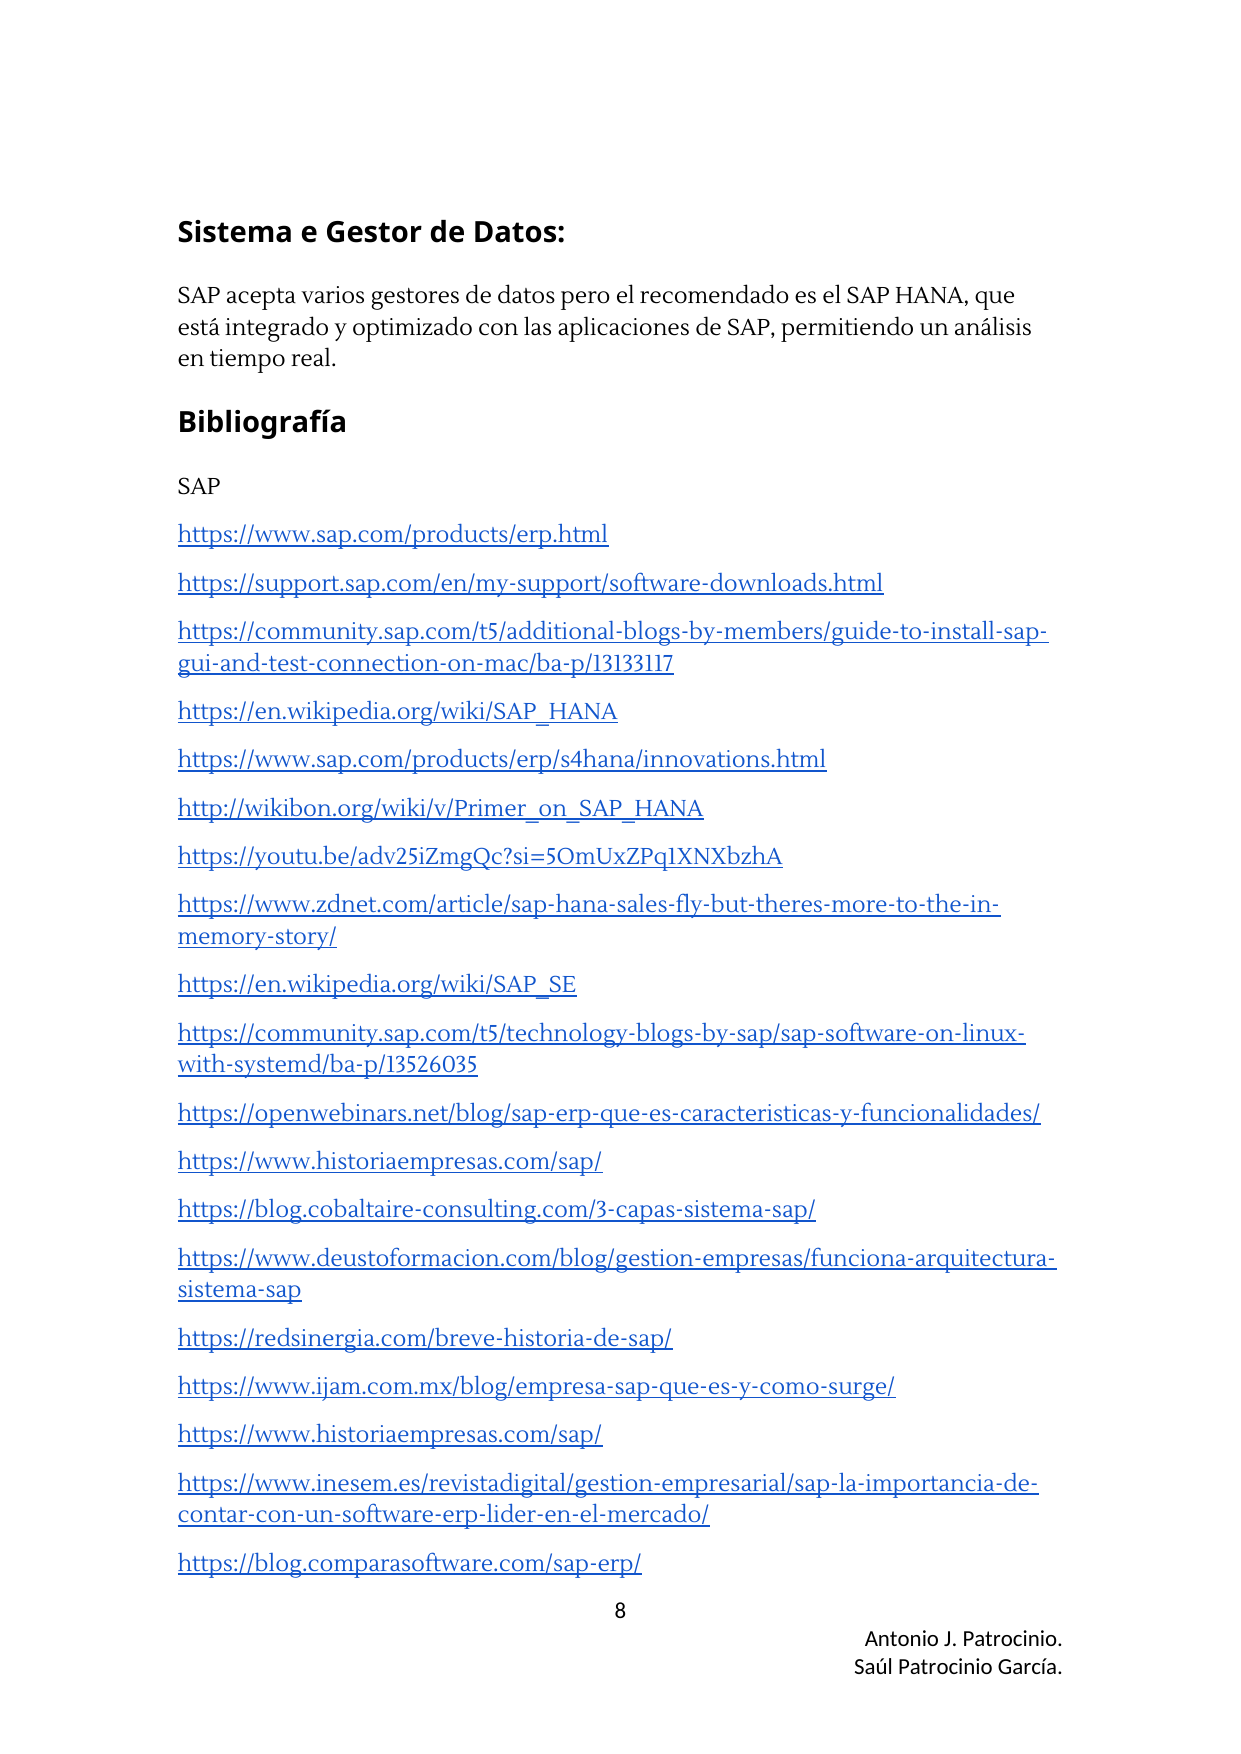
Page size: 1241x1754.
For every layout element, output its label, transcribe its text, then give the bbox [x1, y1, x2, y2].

text https://openwebinars.net/blog/sap-erp-que-es-caracteristicas-y-funcionalidades/ [177, 1099, 1063, 1128]
text https://community.sap.com/t5/additional-blogs-by-members/guide-to-install-sap-gui-and-test-connection-on-mac/ba-p/13133117 [177, 617, 1063, 678]
text https://blog.comparasoftware.com/sap-erp/ [177, 1549, 1063, 1578]
text https://www.sap.com/products/erp.html [177, 521, 1063, 550]
text https://www.inesem.es/revistadigital/gestion-empresarial/sap-la-importancia-de-contar-con-un-software-erp-lider-en-el-mercado/ [177, 1469, 1063, 1530]
text https://support.sap.com/en/my-support/software-downloads.html [177, 569, 1063, 598]
subtitle Bibliografía [177, 402, 1063, 441]
subtitle Sistema e Gestor de Datos: [177, 211, 1063, 251]
text SAP [177, 472, 1063, 502]
text https://community.sap.com/t5/technology-blogs-by-sap/sap-software-on-linux-with-systemd/ba-p/13526035 [177, 1019, 1063, 1080]
text https://en.wikipedia.org/wiki/SAP_SE [177, 971, 1063, 1000]
text https://en.wikipedia.org/wiki/SAP_HANA [177, 697, 1063, 727]
text https://www.historiaempresas.com/sap/ [177, 1421, 1063, 1450]
text SAP acepta varios gestores de datos pero el recomendado es el SAP HANA, que está integrado y optimizado con las aplicaciones de SAP, permitiendo un análisis en tiempo real. [177, 282, 1063, 374]
text https://redsinergia.com/breve-historia-de-sap/ [177, 1324, 1063, 1353]
text https://youtu.be/adv25iZmgQc?si=5OmUxZPq1XNXbzhA [177, 842, 1063, 872]
text http://wikibon.org/wiki/v/Primer_on_SAP_HANA [177, 794, 1063, 823]
text https://www.ijam.com.mx/blog/empresa-sap-que-es-y-como-surge/ [177, 1372, 1063, 1402]
text https://www.historiaempresas.com/sap/ [177, 1147, 1063, 1177]
text https://blog.cobaltaire-consulting.com/3-capas-sistema-sap/ [177, 1196, 1063, 1225]
text https://www.zdnet.com/article/sap-hana-sales-fly-but-theres-more-to-the-in-memory-story/ [177, 891, 1063, 952]
text https://www.sap.com/products/erp/s4hana/innovations.html [177, 746, 1063, 775]
text https://www.deustoformacion.com/blog/gestion-empresas/funciona-arquitectura-sistema-sap [177, 1244, 1063, 1305]
